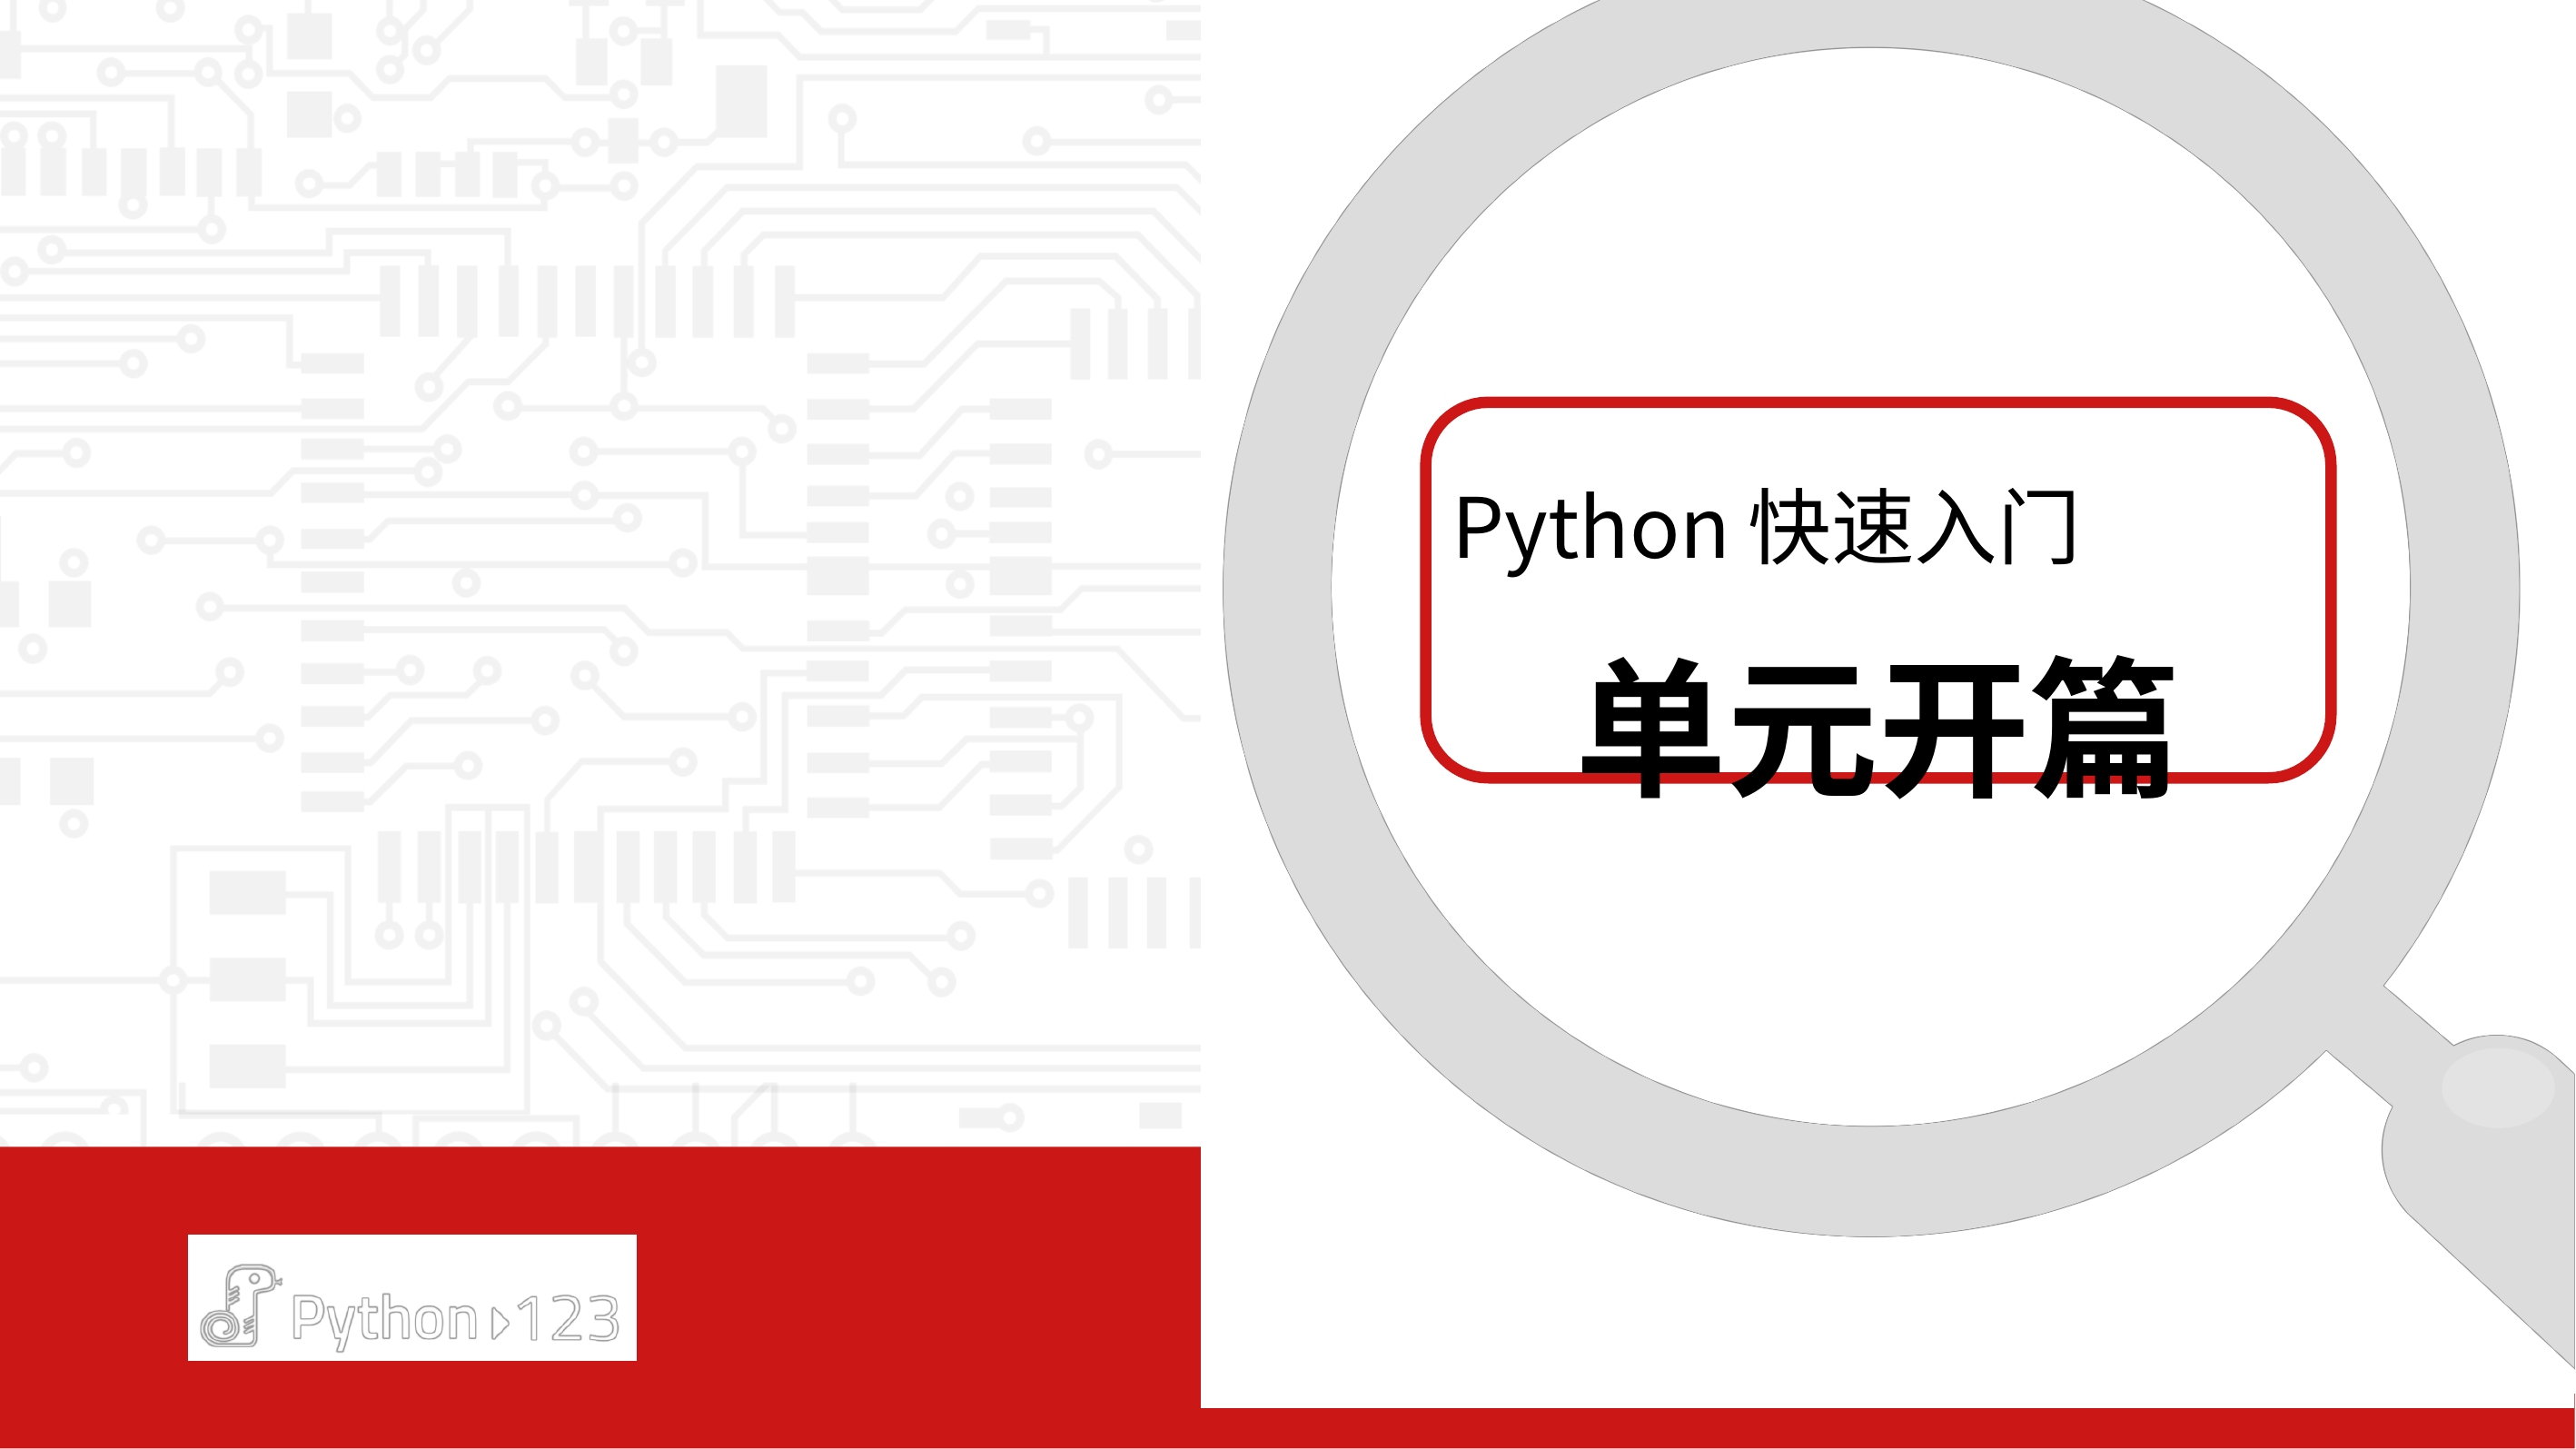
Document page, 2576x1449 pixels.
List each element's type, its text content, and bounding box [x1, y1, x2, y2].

text Python快速入门 [1451, 465, 2533, 581]
picture [187, 1235, 637, 1361]
text 单元开篇 [1575, 581, 2533, 836]
picture [0, 0, 2575, 1409]
